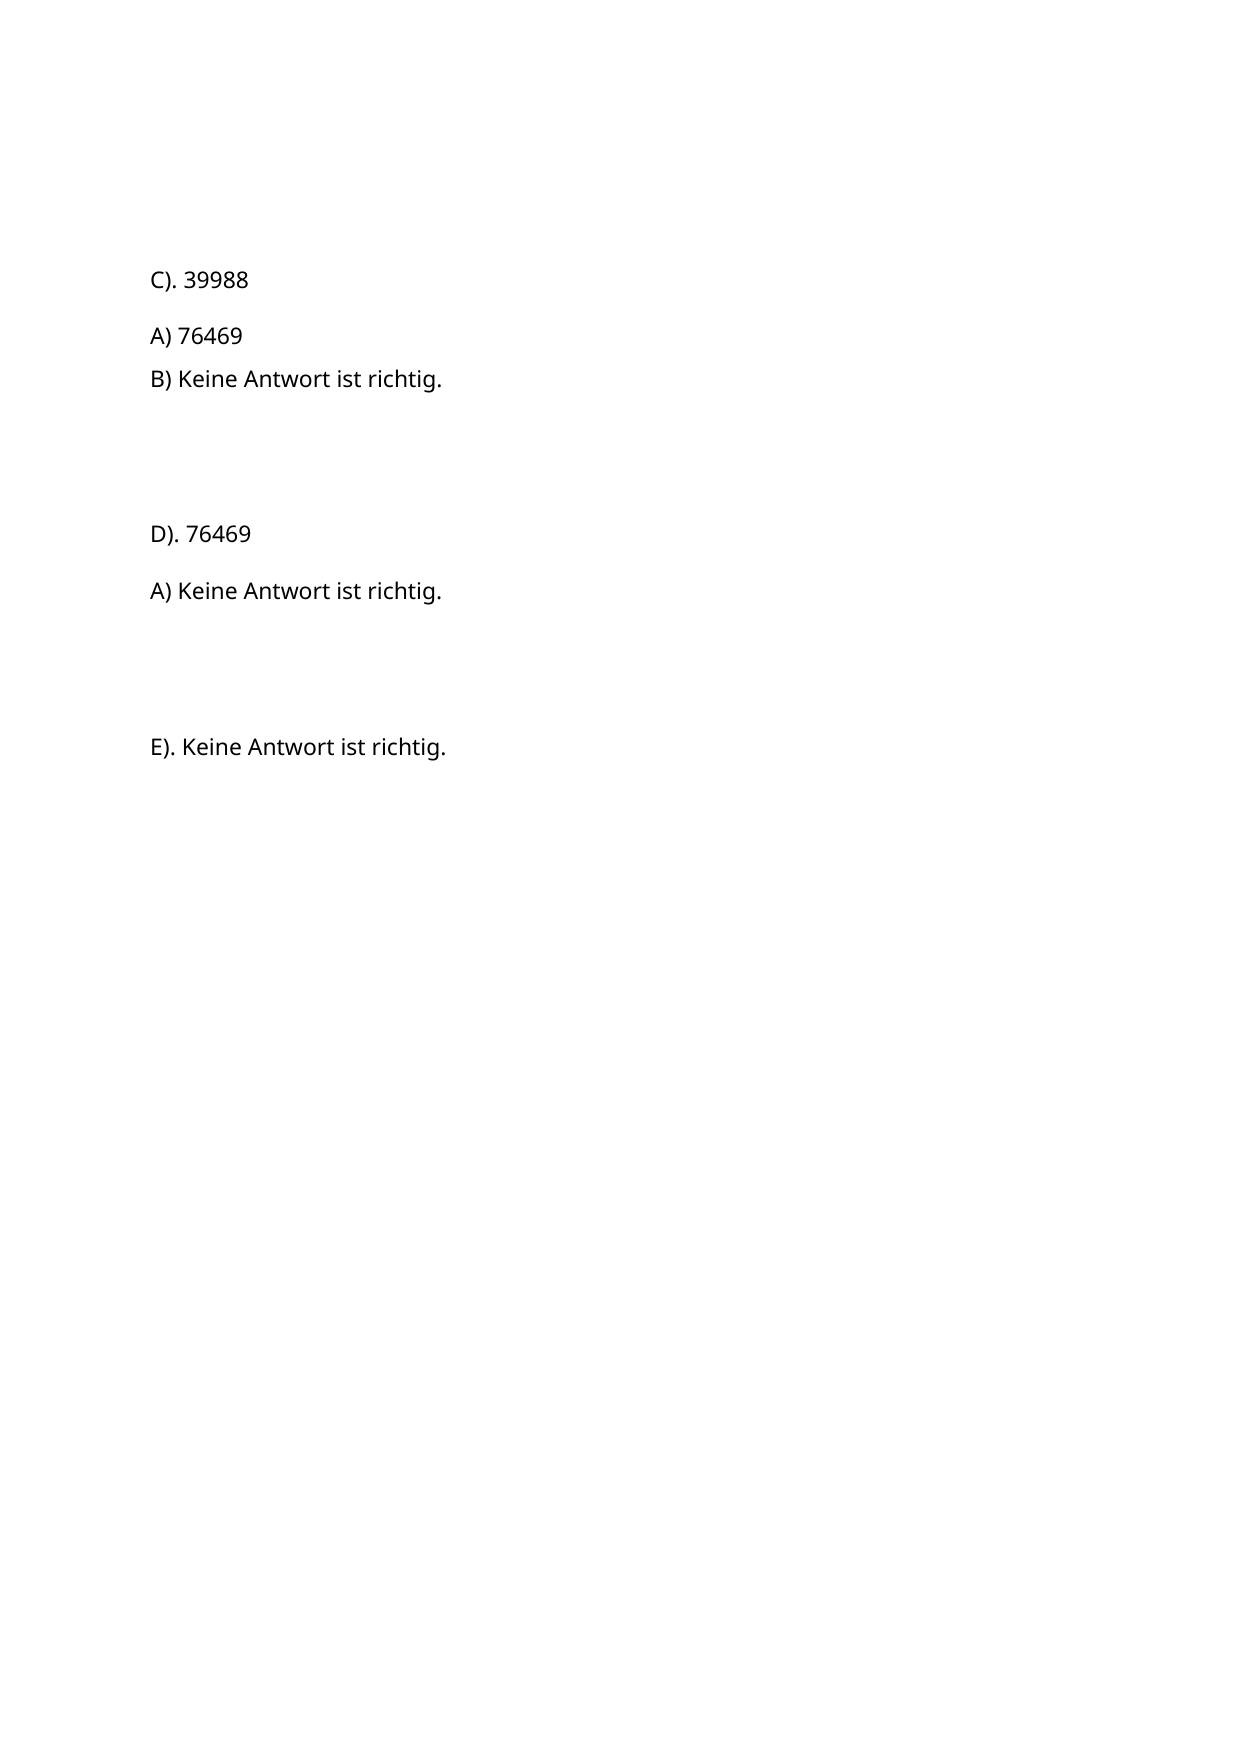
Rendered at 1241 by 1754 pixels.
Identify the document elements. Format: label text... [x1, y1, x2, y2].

text B) Keine Antwort ist richtig. [150, 362, 1090, 394]
text D). 76469 [150, 518, 1090, 549]
text E). Keine Antwort ist richtig. [150, 731, 1090, 762]
text C). 39988 [150, 263, 1090, 295]
text A) 76469 [150, 320, 1090, 352]
text A) Keine Antwort ist richtig. [150, 575, 1090, 606]
